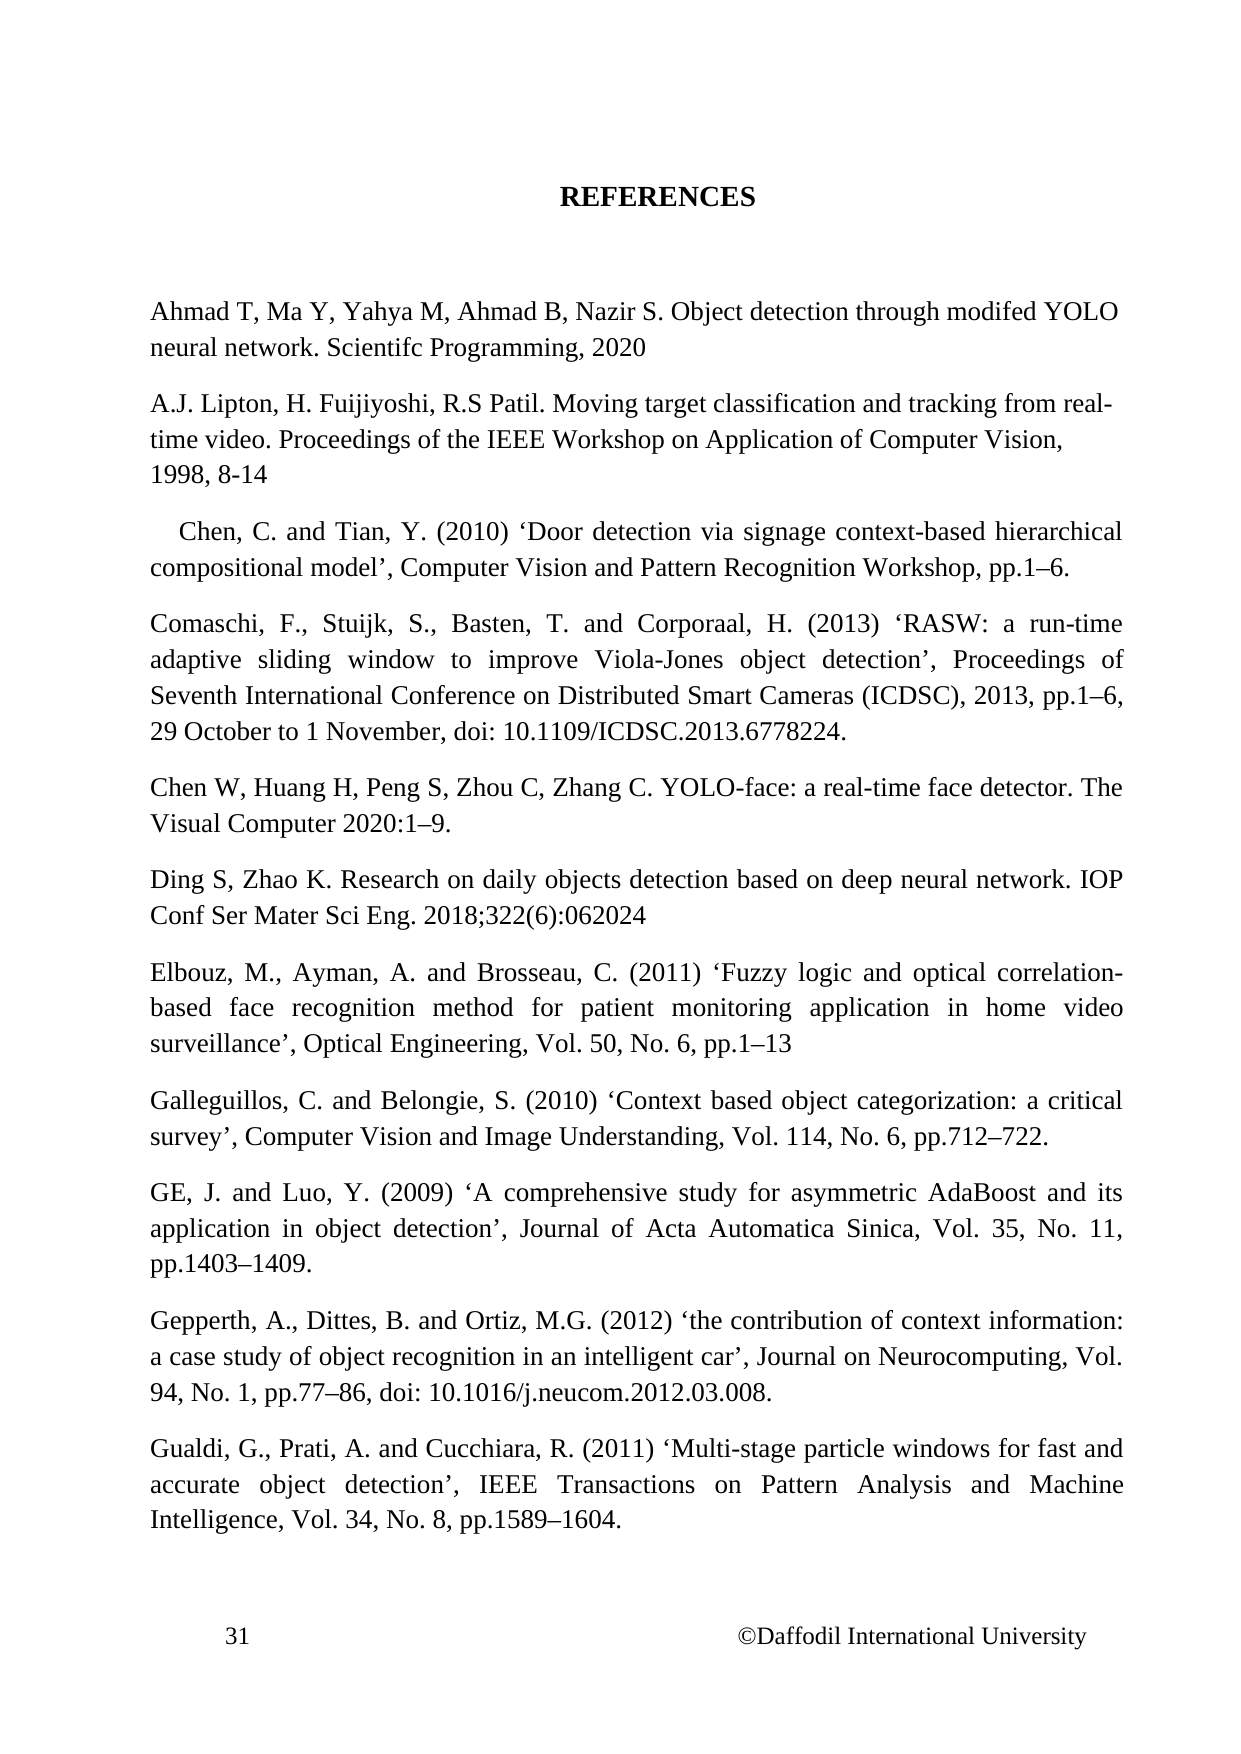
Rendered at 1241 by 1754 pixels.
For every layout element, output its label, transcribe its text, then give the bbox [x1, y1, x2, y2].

text Gualdi, G., Prati, A. and Cucchiara, R. (2011) ‘Multi-stage particle windows for fast and accurate object detection’, IEEE Transactions on Pattern Analysis and Machine Intelligence, Vol. 34, No. 8, pp.1589–1604. [150, 1432, 1125, 1535]
text Elbouz, M., Ayman, A. and Brosseau, C. (2011) ‘Fuzzy logic and optical correlation-based face recognition method for patient monitoring application in home video surveillance’, Optical Engineering, Vol. 50, No. 6, pp.1–13 [150, 956, 1125, 1058]
text Gepperth, A., Dittes, B. and Ortiz, M.G. (2012) ‘the contribution of context information: a case study of object recognition in an intelligent car’, Journal on Neurocomputing, Vol. 94, No. 1, pp.77–86, doi: 10.1016/j.neucom.2012.03.008. [150, 1304, 1125, 1407]
text GE, J. and Luo, Y. (2009) ‘A comprehensive study for asymmetric AdaBoost and its application in object detection’, Journal of Acta Automatica Sinica, Vol. 35, No. 11, pp.1403–1409. [150, 1176, 1125, 1279]
text Ahmad T, Ma Y, Yahya M, Ahmad B, Nazir S. Object detection through modifed YOLO neural network. Scientifc Programming, 2020 [150, 295, 1125, 362]
text A.J. Lipton, H. Fuijiyoshi, R.S Patil. Moving target classification and tracking from real-time video. Proceedings of the IEEE Workshop on Application of Computer Vision, 1998, 8-14 [150, 387, 1125, 490]
text Chen, C. and Tian, Y. (2010) ‘Door detection via signage context-based hierarchical compositional model’, Computer Vision and Pattern Recognition Workshop, pp.1–6. [94, 515, 1125, 582]
subtitle REFERENCES [225, 179, 1090, 213]
text Chen W, Huang H, Peng S, Zhou C, Zhang C. YOLO-face: a real-time face detector. The Visual Computer 2020:1–9. [150, 771, 1125, 838]
text Comaschi, F., Stuijk, S., Basten, T. and Corporaal, H. (2013) ‘RASW: a run-time adaptive sliding window to improve Viola-Jones object detection’, Proceedings of Seventh International Conference on Distributed Smart Cameras (ICDSC), 2013, pp.1–6, 29 October to 1 November, doi: 10.1109/ICDSC.2013.6778224. [150, 607, 1125, 746]
text Ding S, Zhao K. Research on daily objects detection based on deep neural network. IOP Conf Ser Mater Sci Eng. 2018;322(6):062024 [150, 863, 1125, 930]
text Galleguillos, C. and Belongie, S. (2010) ‘Context based object categorization: a critical survey’, Computer Vision and Image Understanding, Vol. 114, No. 6, pp.712–722. [150, 1084, 1125, 1151]
